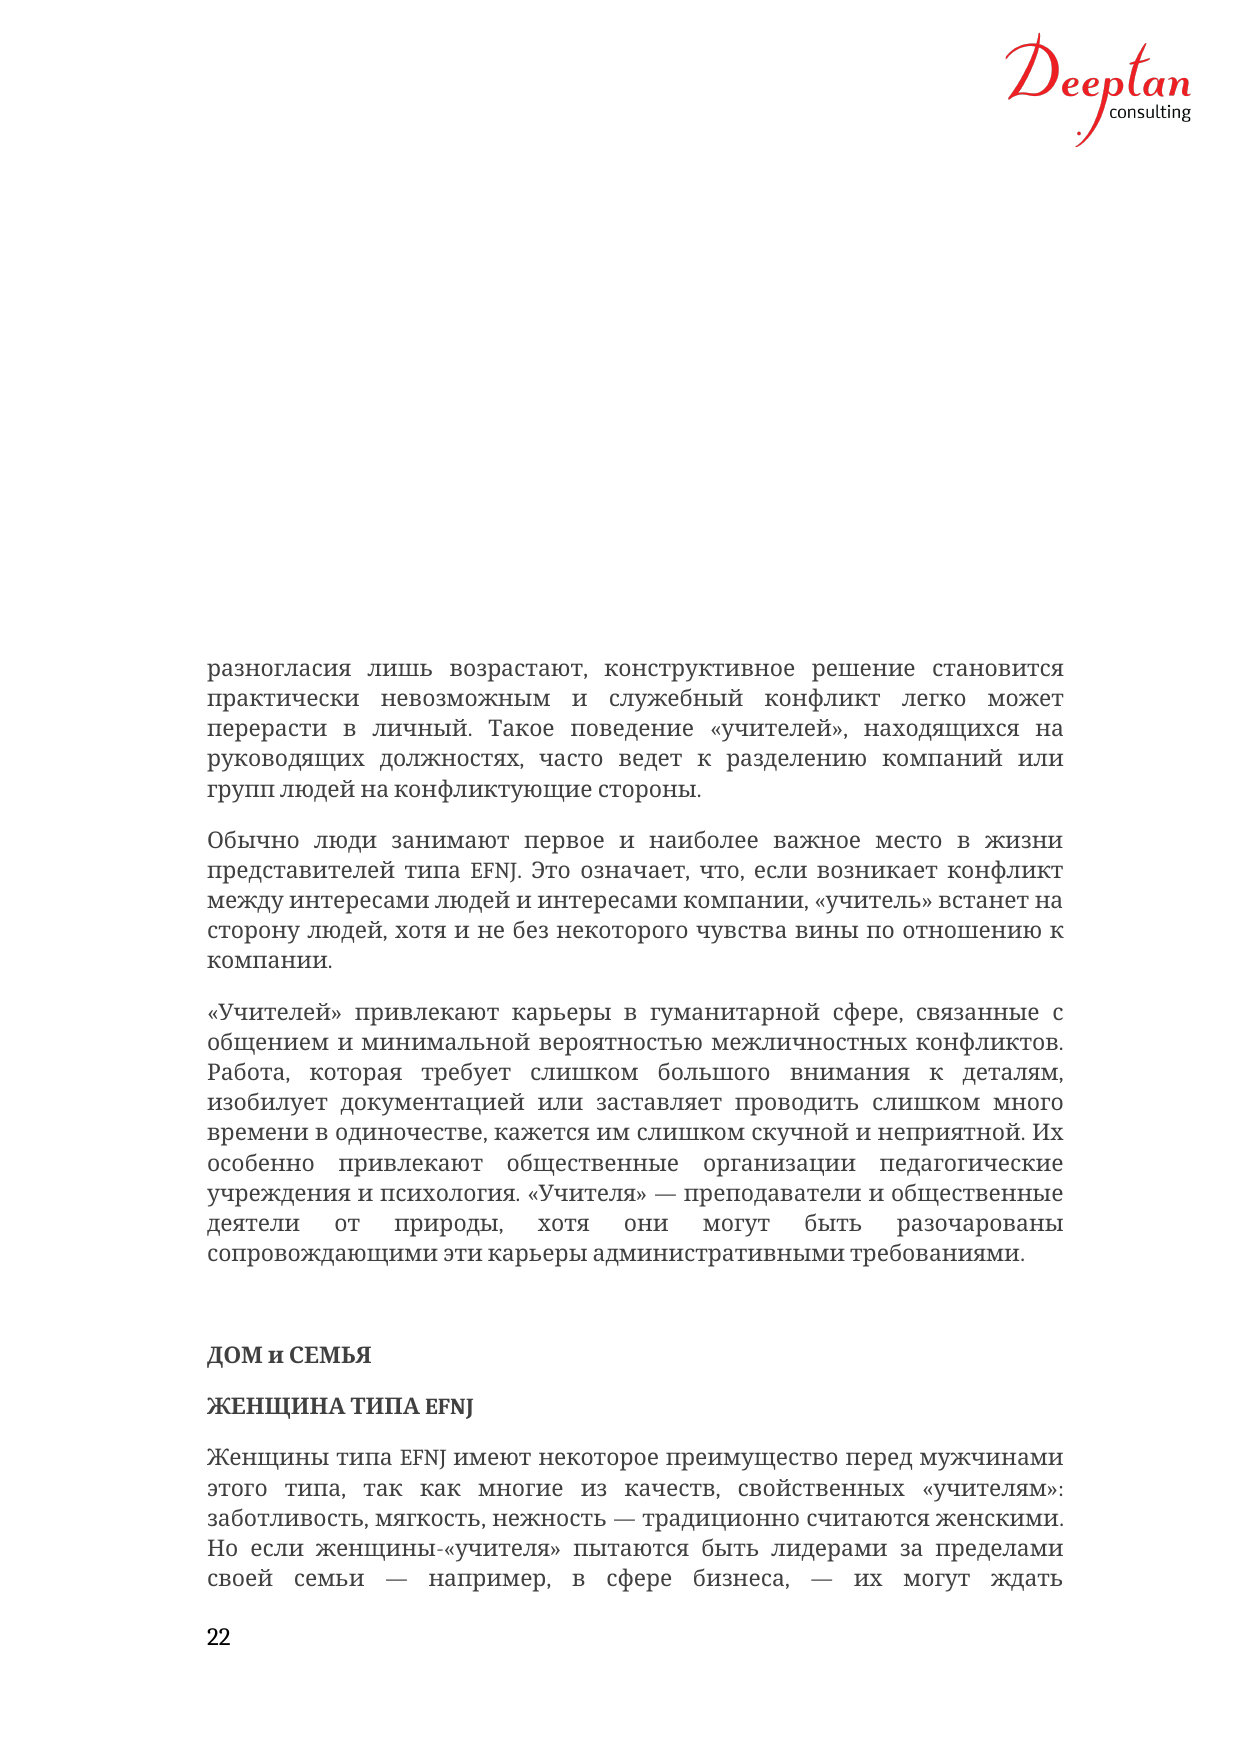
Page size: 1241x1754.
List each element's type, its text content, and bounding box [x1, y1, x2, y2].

text Обычно люди занимают первое и наиболее важное место в жизни представителей типа EFNJ. Это означает, что, если возникает конфликт между интересами людей и интересами компании, «учитель» встанет на сторону людей, хотя и не без некоторого чувства вины по отношению к компании. [207, 827, 1064, 975]
text ДОМ и СЕМЬЯ [207, 1343, 1064, 1369]
text Женщины типа EFNJ имеют некоторое преимущество перед мужчинами этого типа, так как многие из качеств, свойственных «учителям»: заботливость, мягкость, нежность — традиционно считаются женскими. Но если женщины-«учителя» пытаются быть лидерами за пределами своей семьи — например, в сфере бизнеса, — их могут ждать определенные трудности. Система, а особенно сотрудники-мужчины, будет оказывать такой женщине сопротивление. Неожиданно все те качества, которые приносили ей любовь и заслуженную благодарность близких, при работе в компании могут стать основанием для осуждения — из-за того, что она «переступила границу своей компетентности» как женщина. И даже если она будет продолжать вести себя точно так же, как и до своего выдвижения на руководящую должность, отношение к ней может измениться на прямо противоположное. [207, 1445, 1064, 1592]
text ЖЕНЩИНА ТИПА EFNJ [207, 1394, 1064, 1421]
text «Учителей» привлекают карьеры в гуманитарной сфере, связанные с общением и минимальной вероятностью межличностных конфликтов. Работа, которая требует слишком большого внимания к деталям, изобилует документацией или заставляет проводить слишком много времени в одиночестве, кажется им слишком скучной и неприятной. Их особенно привлекают общественные организации педагогические учреждения и психология. «Учителя» — преподаватели и общественные деятели от природы, хотя они могут быть разочарованы сопровождающими эти карьеры административными требованиями. [207, 999, 1064, 1267]
text Как это ни парадоксально, одна из самых слабых сторон «учителей» непосредственным образом связана с их наиболее сильной стороной. Будучи очень целеустремленными и исполнительными при работе с другими людьми и в группе, они могут стать угнетенными и даже ожесточенными, если их идеи встречают сопротивление. «Учителя» не умеют избегать психологически неприятных ситуаций, принимают любые конфликты и споры очень близко к сердцу и часто переносят свое недовольство и разочарование на вовлеченных в спор сотрудников. Они склонны излишне драматизировать события, в результате чего разногласия лишь возрастают, конструктивное решение становится практически невозможным и служебный конфликт легко может перерасти в личный. Такое поведение «учителей», находящихся на руководящих должностях, часто ведет к разделению компаний или групп людей на конфликтующие стороны. [207, 656, 1064, 803]
picture [1005, 20, 1191, 160]
